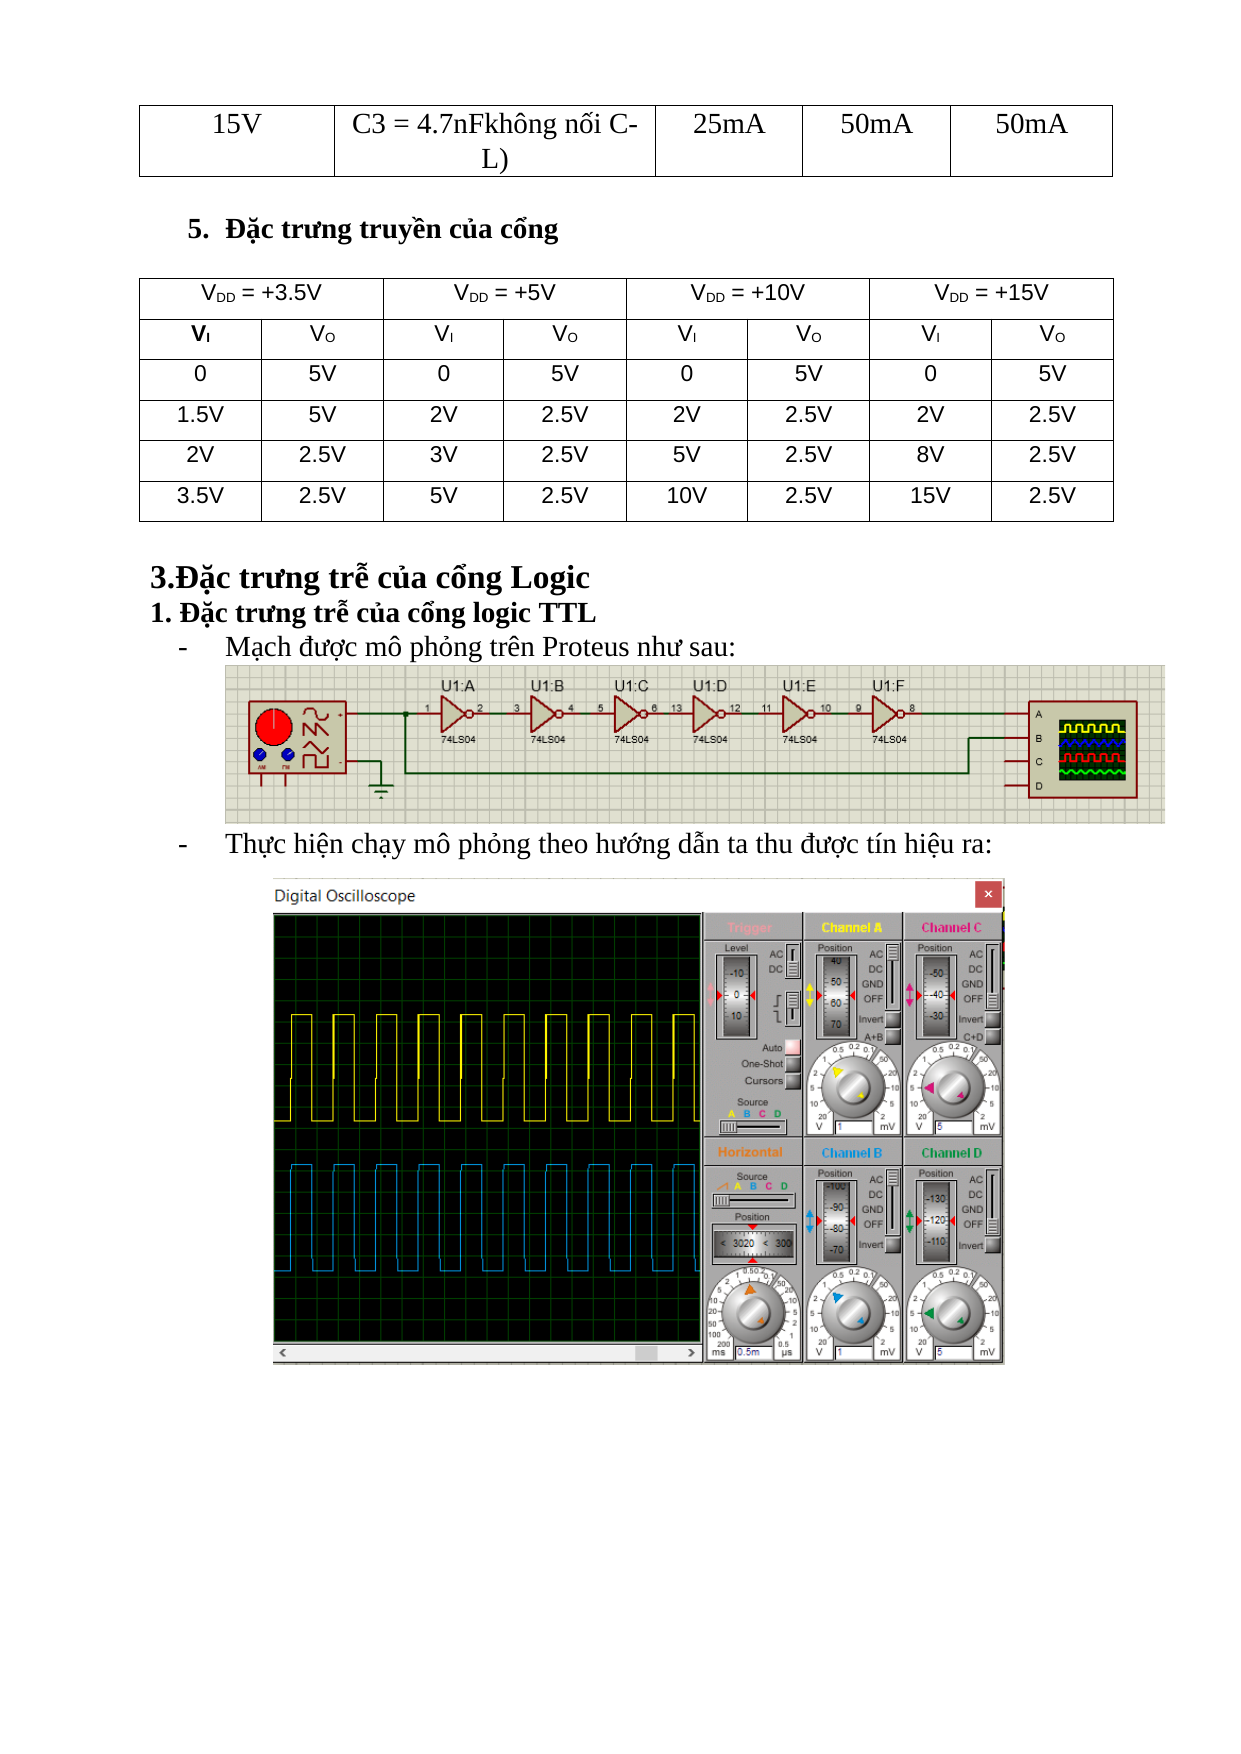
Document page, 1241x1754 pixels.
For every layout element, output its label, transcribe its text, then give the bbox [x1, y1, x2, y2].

table_cell 2.5V [504, 441, 626, 481]
table_cell 5V [627, 441, 747, 481]
table_cell 1.5V [140, 401, 261, 440]
list Mạch được mô phỏng trên Proteus như sau: [187, 629, 1090, 663]
table_cell 0 [140, 360, 261, 399]
table_cell 10V [627, 482, 747, 521]
table_cell VO [504, 320, 626, 359]
table_cell 2V [140, 441, 261, 481]
table_cell 5V [992, 360, 1113, 399]
table_cell VI [384, 320, 503, 359]
table_cell 8V [870, 441, 991, 481]
table_cell VO [992, 320, 1113, 359]
table_cell 2V [870, 401, 991, 440]
table_cell 25mA [656, 106, 802, 176]
table_cell VI [140, 320, 261, 359]
picture [225, 665, 1166, 824]
table_cell 2V [384, 401, 503, 440]
text 3.Đặc trưng trễ của cổng Logic [150, 557, 1090, 596]
table_header VDD = +10V [627, 279, 869, 318]
table_cell 2.5V [748, 482, 869, 521]
table_cell 0 [627, 360, 747, 399]
table_cell VI [627, 320, 747, 359]
table_cell 50mA [951, 106, 1112, 176]
table_cell 2V [627, 401, 747, 440]
table_cell 2.5V [262, 441, 383, 481]
table_cell 0 [384, 360, 503, 399]
table_cell VO [262, 320, 383, 359]
list Đặc trưng truyền của cổng [187, 211, 1090, 244]
text 1. Đặc trưng trễ của cổng logic TTL [150, 596, 1090, 629]
table_cell 3V [384, 441, 503, 481]
table_cell 2.5V [504, 482, 626, 521]
table_header VDD = +3.5V [140, 279, 383, 318]
table_cell 5V [384, 482, 503, 521]
table_cell 5V [504, 360, 626, 399]
table_header VDD = +5V [384, 279, 626, 318]
table_cell C3 = 4.7nFkhông nối C-L) [335, 106, 655, 176]
table_cell 2.5V [992, 401, 1113, 440]
table_cell 0 [870, 360, 991, 399]
table_cell 5V [748, 360, 869, 399]
picture [273, 878, 1005, 1365]
table_cell 50mA [803, 106, 950, 176]
table_cell 3.5V [140, 482, 261, 521]
table_cell 5V [262, 401, 383, 440]
table_header VDD = +15V [870, 279, 1113, 318]
table_cell VI [870, 320, 991, 359]
table_cell 15V [870, 482, 991, 521]
table_cell 2.5V [262, 482, 383, 521]
table_cell 2.5V [504, 401, 626, 440]
list Thực hiện chạy mô phỏng theo hướng dẫn ta thu được tín hiệu ra: [187, 826, 1090, 859]
table_cell VO [748, 320, 869, 359]
table_cell 2.5V [748, 401, 869, 440]
table_cell 2.5V [992, 482, 1113, 521]
table_cell 5V [262, 360, 383, 399]
table_cell 15V [140, 106, 334, 176]
table_cell 2.5V [748, 441, 869, 481]
table_cell 2.5V [992, 441, 1113, 481]
